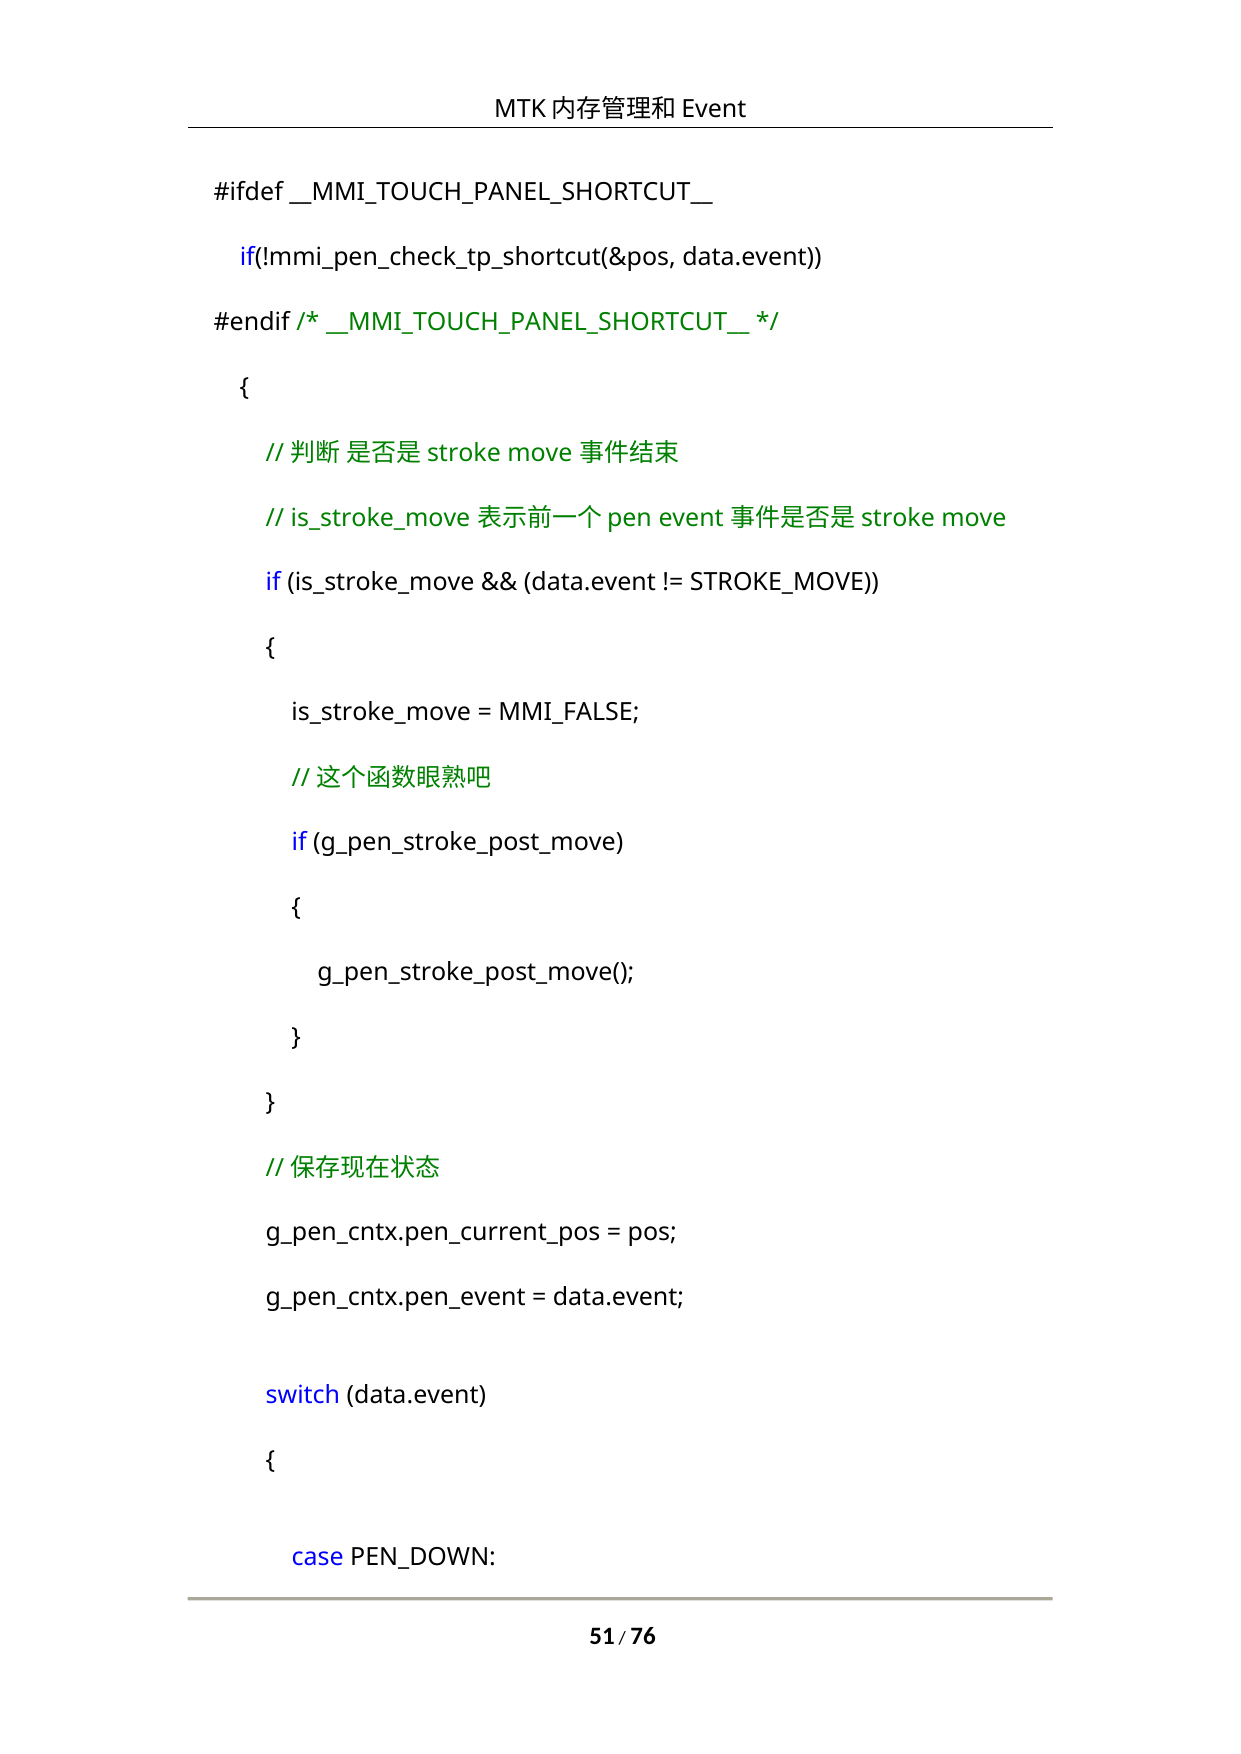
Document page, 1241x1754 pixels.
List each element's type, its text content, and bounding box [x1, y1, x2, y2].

text // 判断 是否是 stroke move 事件结束 [187, 418, 1053, 483]
text #ifdef __MMI_TOUCH_PANEL_SHORTCUT__ [187, 158, 1053, 223]
text if (g_pen_stroke_post_move) [187, 808, 1053, 873]
text #endif /* __MMI_TOUCH_PANEL_SHORTCUT__ */ [187, 288, 1053, 353]
text } [187, 1003, 1053, 1068]
text { [187, 1426, 1053, 1491]
text if (is_stroke_move && (data.event != STROKE_MOVE)) [187, 548, 1053, 613]
text { [187, 353, 1053, 418]
text if(!mmi_pen_check_tp_shortcut(&pos, data.event)) [187, 223, 1053, 288]
text // 保存现在状态 [187, 1133, 1053, 1198]
text { [187, 873, 1053, 938]
text } [187, 1068, 1053, 1133]
text // is_stroke_move 表示前一个pen event 事件是否是 stroke move [187, 483, 1053, 548]
text switch (data.event) [187, 1361, 1053, 1426]
text is_stroke_move = MMI_FALSE; [187, 678, 1053, 743]
text g_pen_stroke_post_move(); [187, 938, 1053, 1003]
text g_pen_cntx.pen_current_pos = pos; [187, 1198, 1053, 1263]
text case PEN_DOWN: [187, 1523, 1053, 1588]
text // 这个函数眼熟吧 [187, 743, 1053, 808]
text { [187, 613, 1053, 678]
text g_pen_cntx.pen_event = data.event; [187, 1263, 1053, 1328]
